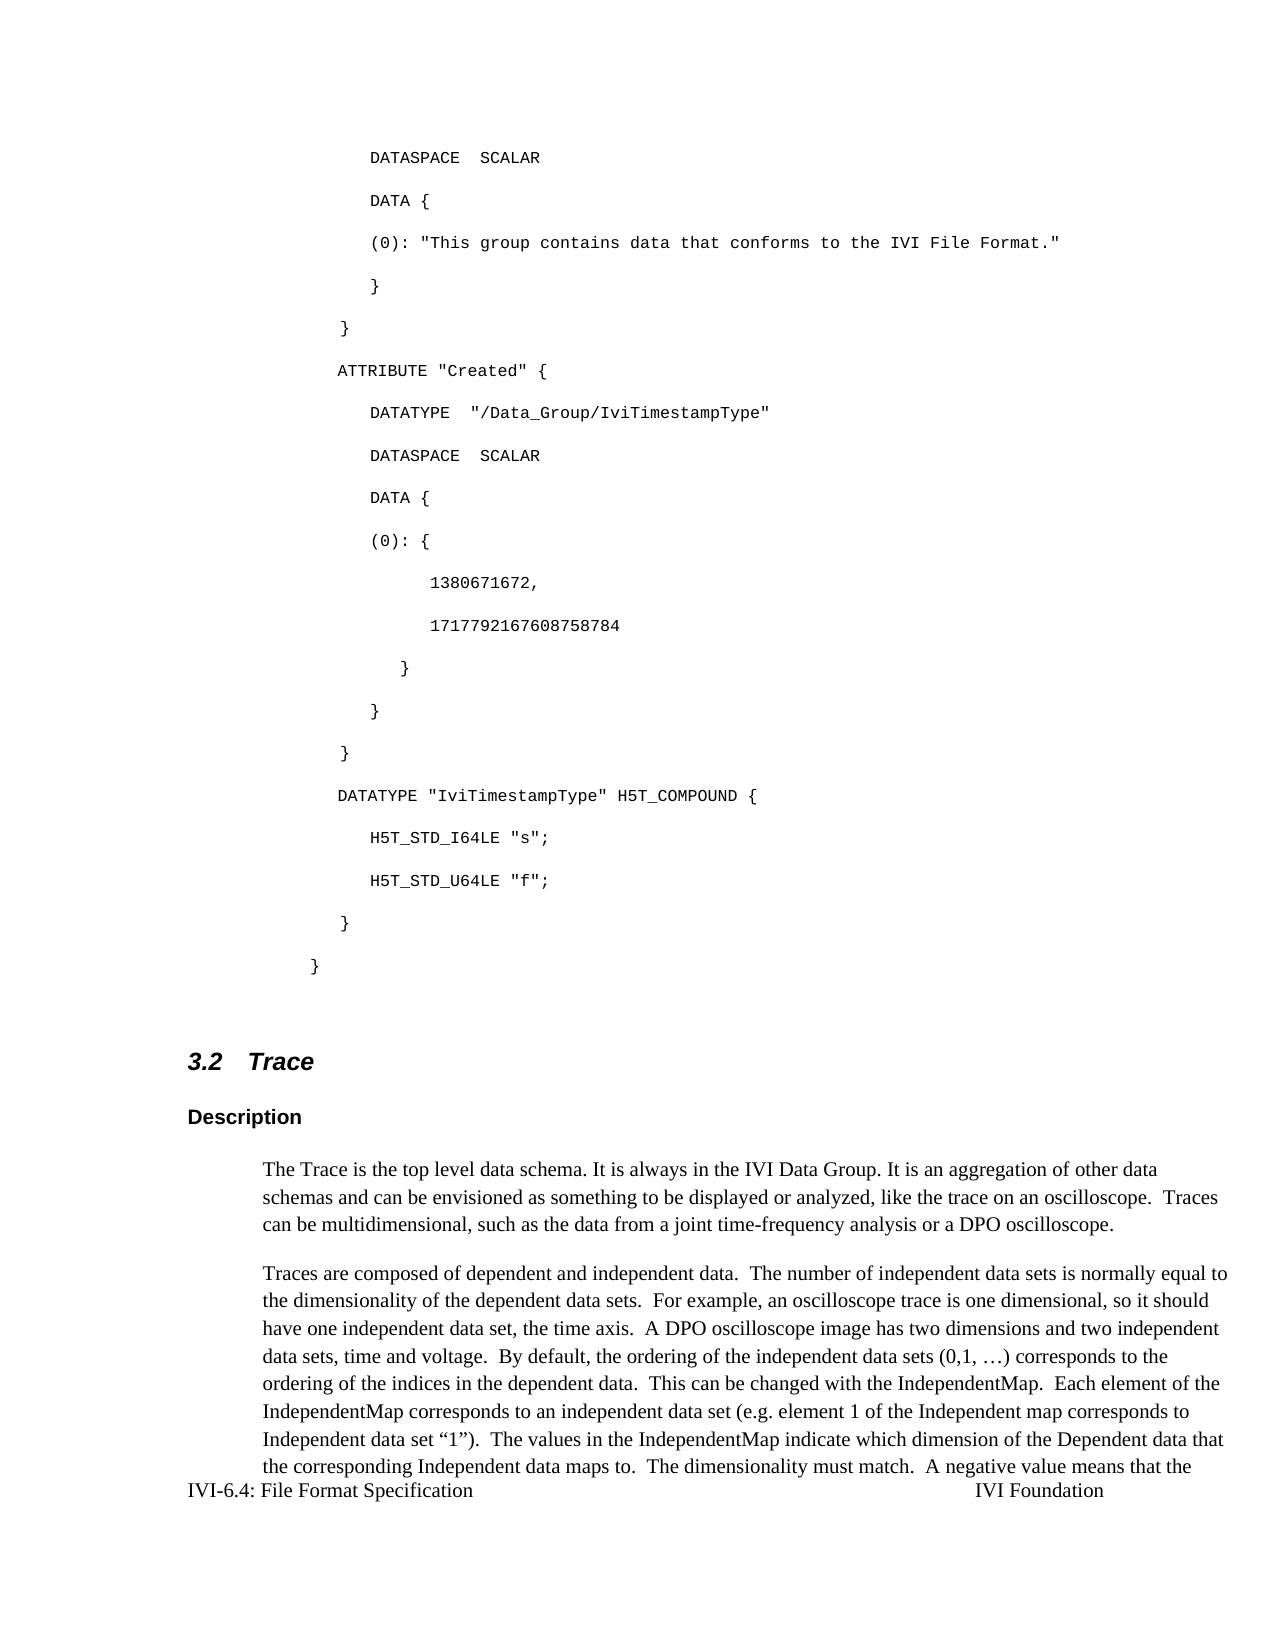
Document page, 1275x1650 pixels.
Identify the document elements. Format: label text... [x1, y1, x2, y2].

text } [300, 277, 1228, 296]
text The Trace is the top level data schema. It is always in the IVI Data Group. It is an aggregation of other data schemas and can be envisioned as something to be displayed or analyzed, like the trace on an oscilloscope. Traces can be multidimensional, such as the data from a joint time-frequency analysis or a DPO oscilloscope. [262, 1157, 1228, 1236]
text DATATYPE "IviTimestampType" H5T_COMPOUND { [337, 787, 1228, 806]
text H5T_STD_U64LE "f"; [300, 872, 1228, 891]
text } [300, 702, 1228, 721]
text } [300, 320, 1228, 339]
text 1380671672, [300, 575, 1228, 594]
text } [300, 915, 1228, 934]
text 1717792167608758784 [300, 617, 1228, 636]
subtitle Trace [187, 1047, 1228, 1075]
text DATASPACE SCALAR [300, 447, 1228, 466]
text } [300, 745, 1228, 764]
text Description [187, 1105, 1228, 1129]
text } [300, 660, 1228, 679]
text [262, 1261, 1228, 1478]
text DATATYPE "/Data_Group/IviTimestampType" [300, 405, 1228, 424]
text DATA { [300, 490, 1228, 509]
text (0): "This group contains data that conforms to the IVI File Format." [300, 235, 1228, 254]
text (0): { [300, 532, 1228, 551]
text DATASPACE SCALAR [300, 150, 1228, 169]
text DATA { [300, 192, 1228, 211]
text } [300, 957, 1228, 976]
text H5T_STD_I64LE "s"; [300, 830, 1228, 849]
text ATTRIBUTE "Created" { [337, 362, 1228, 381]
